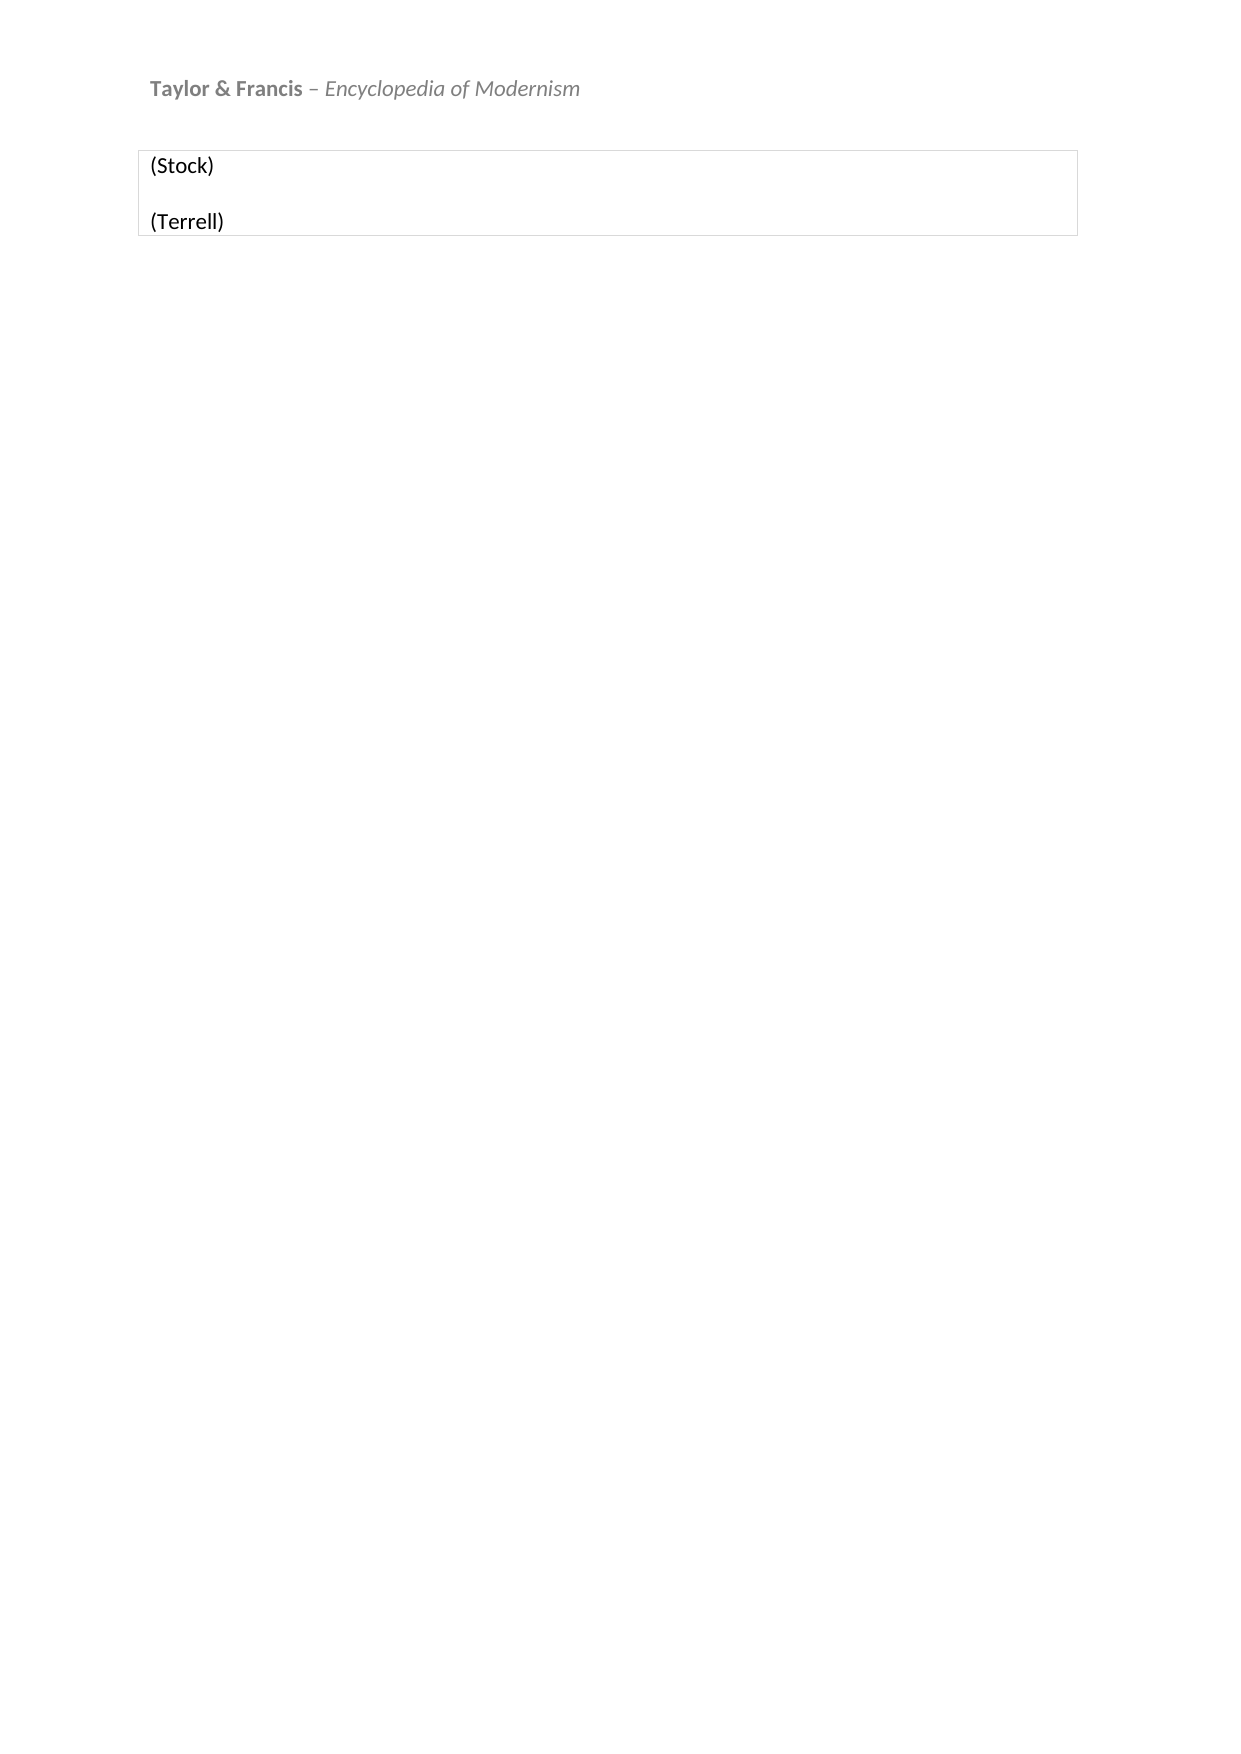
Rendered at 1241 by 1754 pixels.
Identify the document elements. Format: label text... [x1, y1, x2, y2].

table_cell Further reading: [139, 151, 1077, 235]
